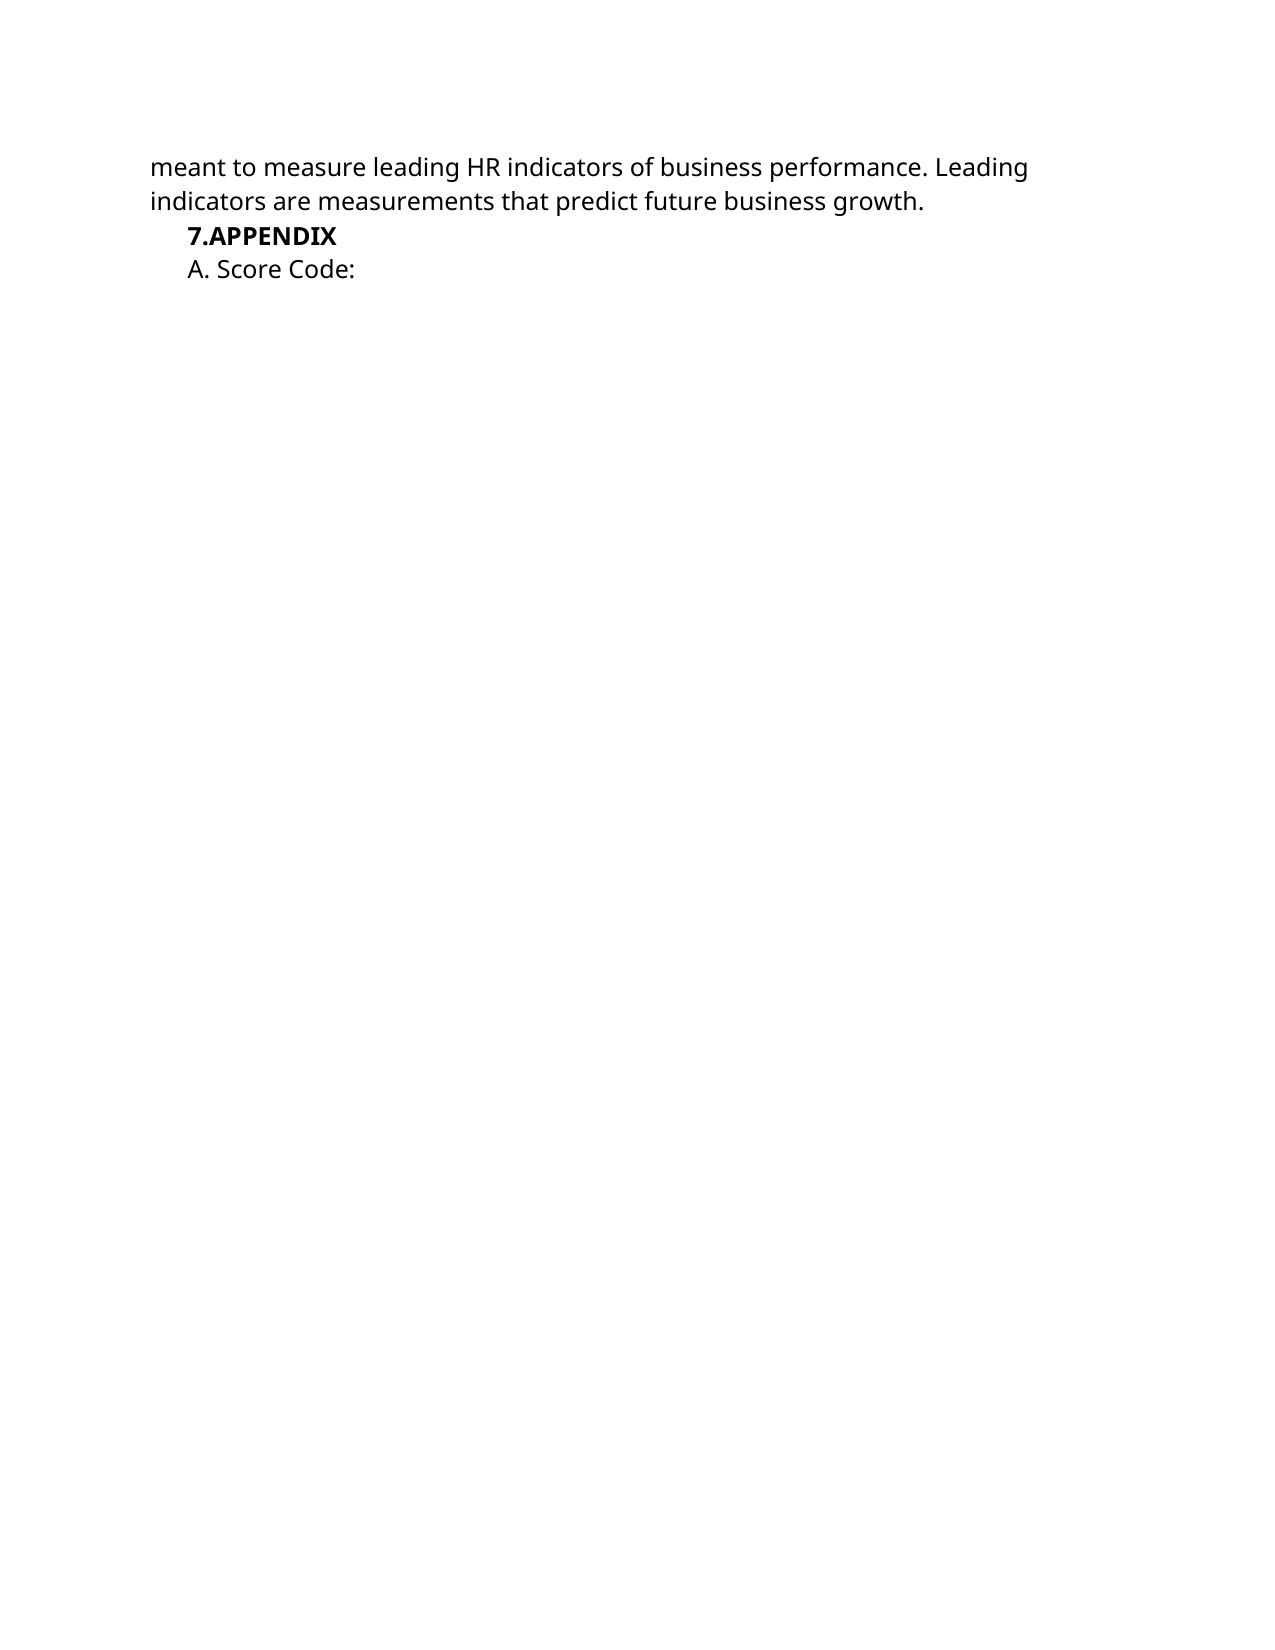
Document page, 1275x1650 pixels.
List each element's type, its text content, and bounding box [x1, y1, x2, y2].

text 7.APPENDIX [150, 218, 1125, 252]
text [150, 150, 1125, 218]
text A. Score Code: [150, 252, 1125, 286]
